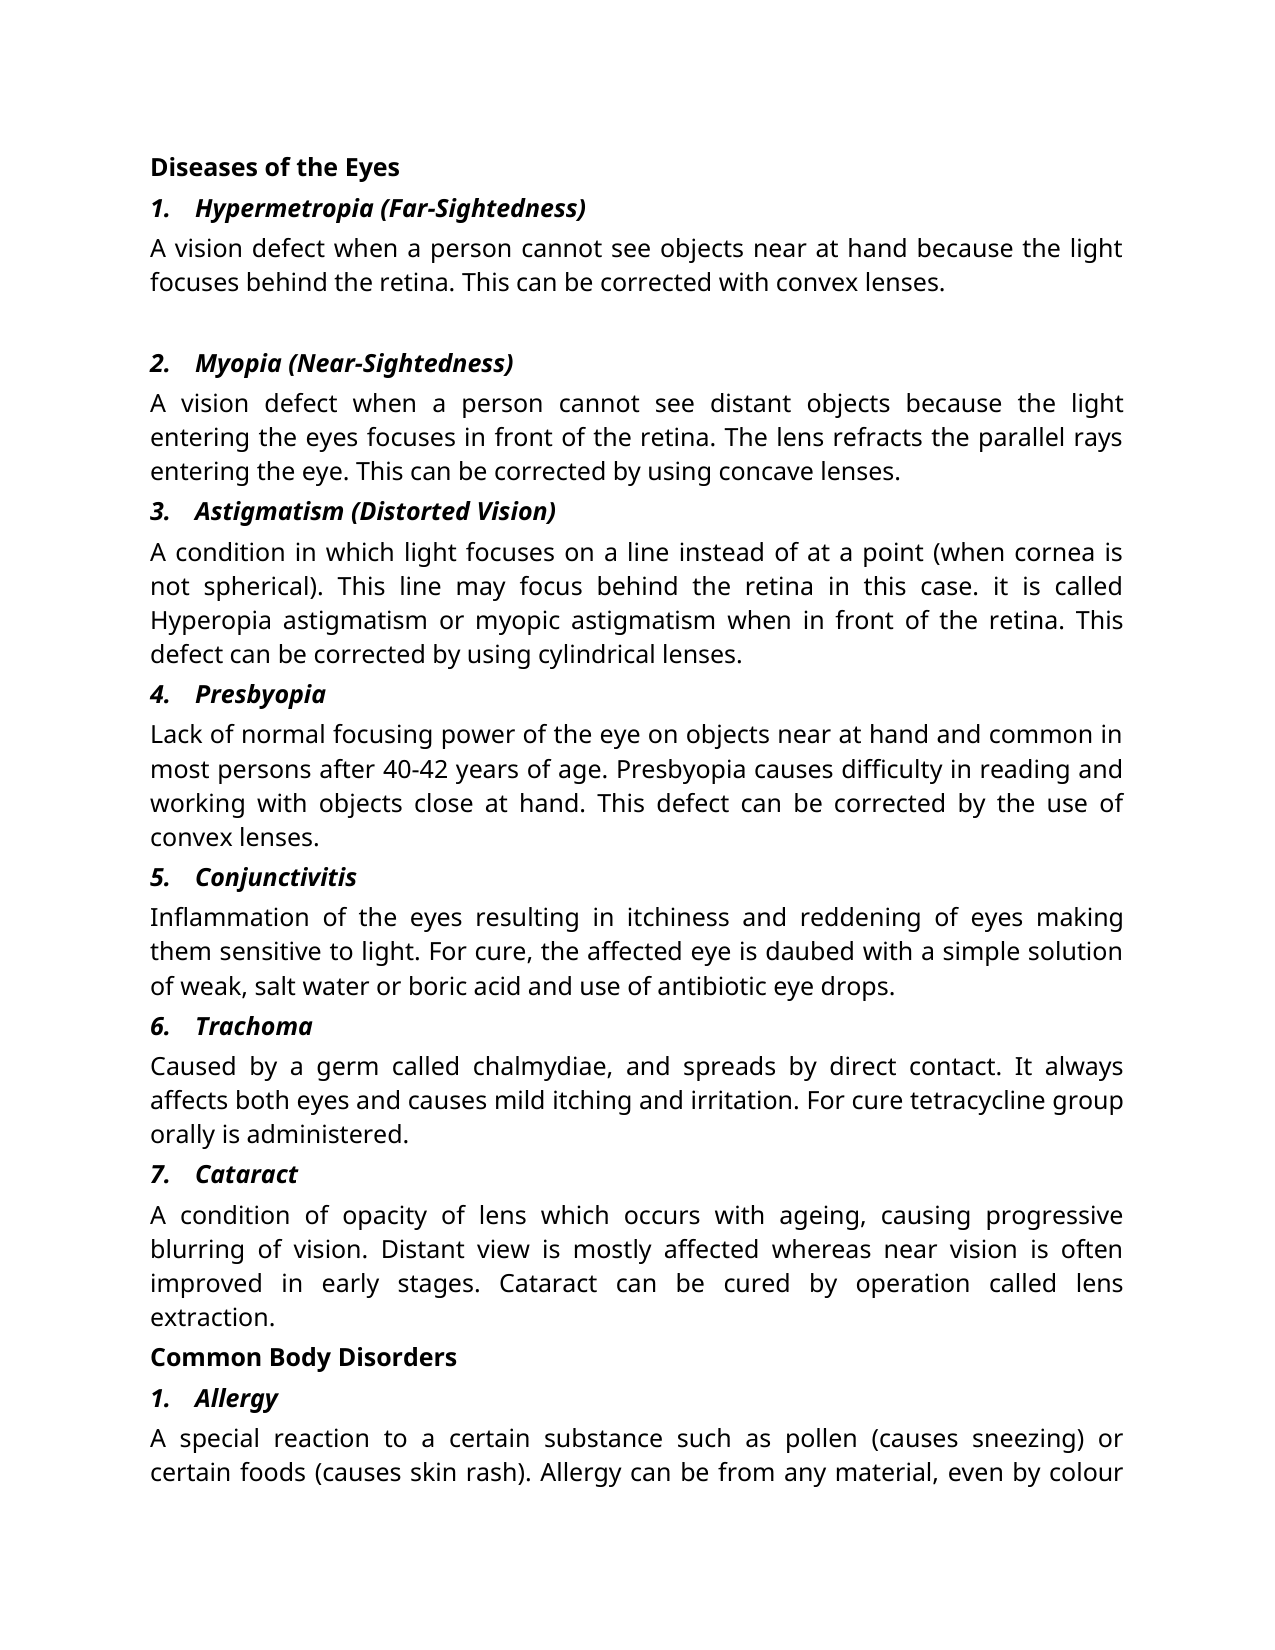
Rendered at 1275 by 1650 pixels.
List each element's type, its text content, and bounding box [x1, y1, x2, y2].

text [150, 1421, 1125, 1489]
text Diseases of the Eyes [150, 150, 1125, 184]
text Caused by a germ called chalmydiae, and spreads by direct contact. It always affects both eyes and causes mild itching and irritation. For cure tetracycline group orally is administered. [150, 1049, 1125, 1151]
text Inflammation of the eyes resulting in itchiness and reddening of eyes making them sensitive to light. For cure, the affected eye is daubed with a simple solution of weak, salt water or boric acid and use of antibiotic eye drops. [150, 900, 1125, 1002]
text A vision defect when a person cannot see objects near at hand because the light focuses behind the retina. This can be corrected with convex lenses. [150, 231, 1125, 299]
text Lack of normal focusing power of the eye on objects near at hand and common in most persons after 40-42 years of age. Presbyopia causes difficulty in reading and working with objects close at hand. This defect can be corrected by the use of convex lenses. [150, 717, 1125, 853]
text 1. Allergy [150, 1380, 1125, 1414]
text A vision defect when a person cannot see distant objects because the light entering the eyes focuses in front of the retina. The lens refracts the parallel rays entering the eye. This can be corrected by using concave lenses. [150, 386, 1125, 488]
text 7. Cataract [150, 1157, 1125, 1191]
text 6. Trachoma [150, 1008, 1125, 1042]
text 5. Conjunctivitis [150, 860, 1125, 894]
text A condition in which light focuses on a line instead of at a point (when cornea is not spherical). This line may focus behind the retina in this case. it is called Hyperopia astigmatism or myopic astigmatism when in front of the retina. This defect can be corrected by using cylindrical lenses. [150, 534, 1125, 671]
text 3. Astigmatism (Distorted Vision) [150, 494, 1125, 528]
text Common Body Disorders [150, 1340, 1125, 1374]
text 2. Myopia (Near-Sightedness) [150, 345, 1125, 379]
text A condition of opacity of lens which occurs with ageing, causing progressive blurring of vision. Distant view is mostly affected whereas near vision is often improved in early stages. Cataract can be cured by operation called lens extraction. [150, 1197, 1125, 1334]
text 1. Hypermetropia (Far-Sightedness) [150, 190, 1125, 224]
text 4. Presbyopia [150, 677, 1125, 711]
